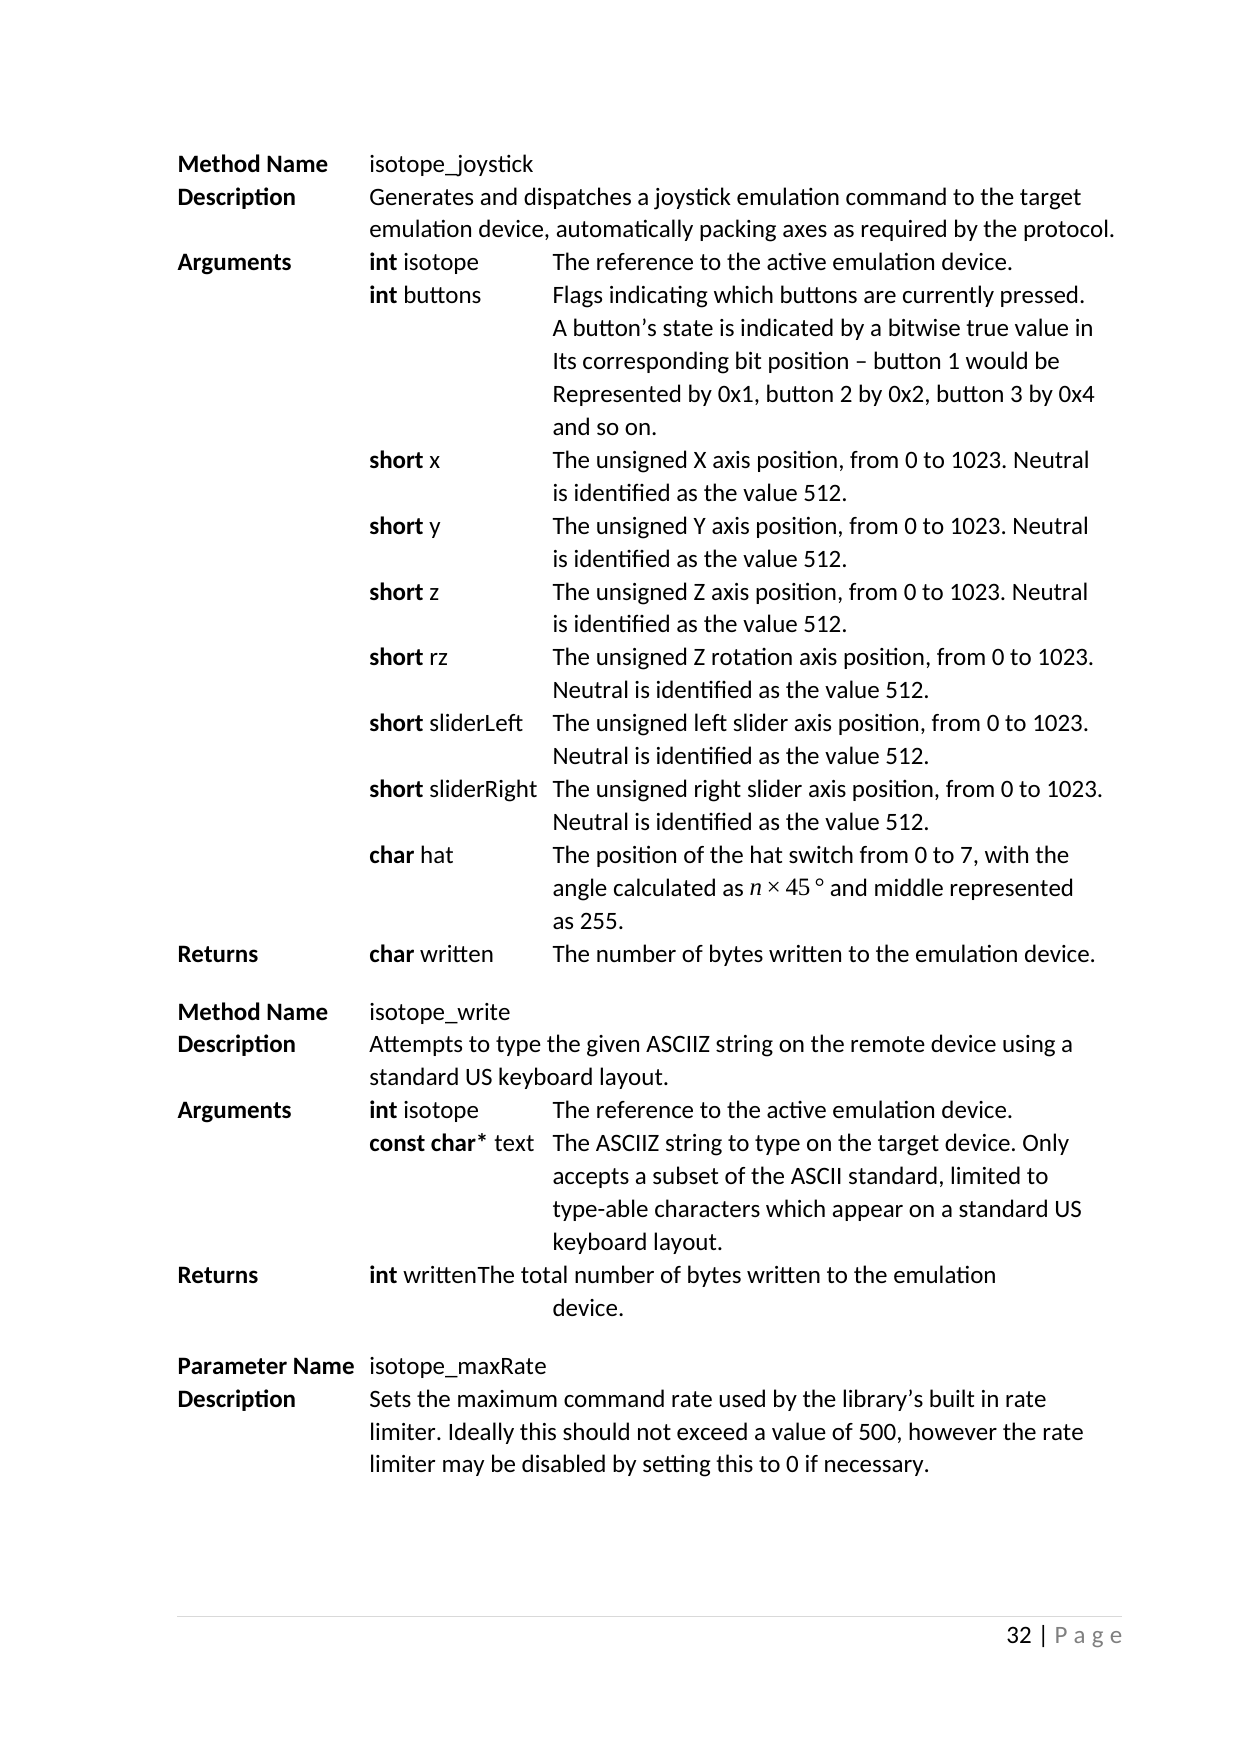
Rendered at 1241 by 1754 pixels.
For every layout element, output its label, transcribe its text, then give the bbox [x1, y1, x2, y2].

text Neutral is identified as the value 512. [177, 806, 1122, 837]
text and so on. [177, 411, 1122, 442]
text Returns int written The total number of bytes written to the emulation [177, 1259, 1122, 1289]
text Its corresponding bit position – button 1 would be [177, 345, 1122, 376]
text Description Attempts to type the given ASCIIZ string on the remote device using a [177, 1028, 1122, 1059]
text keyboard layout. [177, 1226, 1122, 1257]
text Returns char written The number of bytes written to the emulation device. [177, 938, 1122, 968]
text accepts a subset of the ASCII standard, limited to [177, 1160, 1122, 1191]
text limiter may be disabled by setting this to 0 if necessary. [177, 1448, 1122, 1479]
text Neutral is identified as the value 512. [177, 740, 1122, 771]
text Description Sets the maximum command rate used by the library’s built in rate [177, 1383, 1122, 1413]
text is identified as the value 512. [177, 608, 1122, 639]
text Arguments int isotope The reference to the active emulation device. [177, 1094, 1122, 1125]
text short sliderRight The unsigned right slider axis position, from 0 to 1023. [177, 773, 1122, 804]
text as 255. [177, 905, 1122, 935]
text standard US keyboard layout. [177, 1061, 1122, 1092]
text is identified as the value 512. [177, 543, 1122, 573]
text device. [177, 1292, 1122, 1322]
text A button’s state is indicated by a bitwise true value in [177, 312, 1122, 343]
text Method Name isotope_joystick [177, 148, 1122, 178]
text int buttons Flags indicating which buttons are currently pressed. [177, 279, 1122, 310]
text type-able characters which appear on a standard US [177, 1193, 1122, 1224]
text Arguments int isotope The reference to the active emulation device. [177, 246, 1122, 277]
text short z The unsigned Z axis position, from 0 to 1023. Neutral [177, 576, 1122, 606]
text limiter. Ideally this should not exceed a value of 500, however the rate [177, 1416, 1122, 1446]
text is identified as the value 512. [177, 477, 1122, 507]
text emulation device, automatically packing axes as required by the protocol. [177, 213, 1122, 244]
text angle calculated as and middle represented [177, 872, 1122, 902]
text Method Name isotope_write [177, 996, 1122, 1026]
text Description Generates and dispatches a joystick emulation command to the target [177, 181, 1122, 211]
text Neutral is identified as the value 512. [177, 674, 1122, 705]
text short x The unsigned X axis position, from 0 to 1023. Neutral [177, 444, 1122, 474]
text const char* text The ASCIIZ string to type on the target device. Only [177, 1127, 1122, 1158]
text short sliderLeft The unsigned left slider axis position, from 0 to 1023. [177, 707, 1122, 738]
text char hat The position of the hat switch from 0 to 7, with the [177, 839, 1122, 869]
text Represented by 0x1, button 2 by 0x2, button 3 by 0x4 [177, 378, 1122, 409]
text Parameter Name isotope_maxRate [177, 1350, 1122, 1380]
text short y The unsigned Y axis position, from 0 to 1023. Neutral [177, 510, 1122, 540]
text short rz The unsigned Z rotation axis position, from 0 to 1023. [177, 641, 1122, 672]
